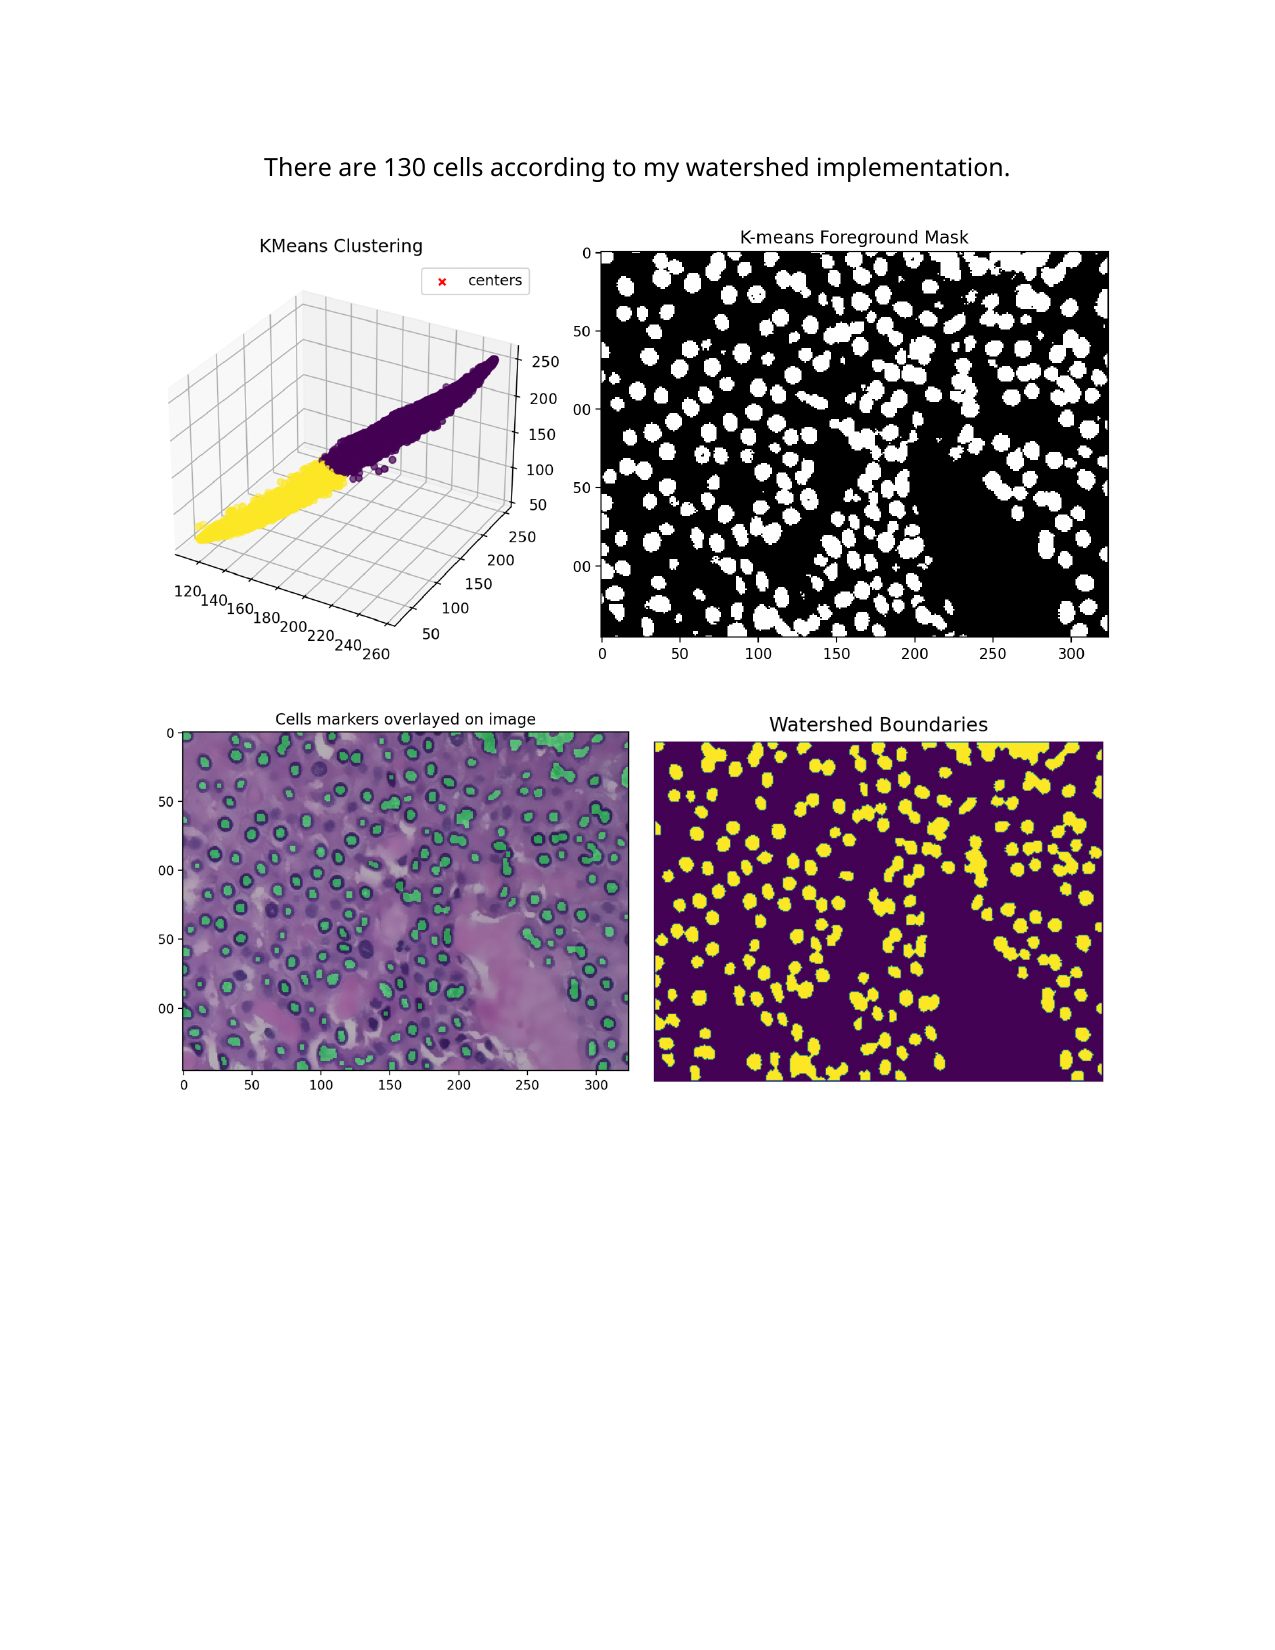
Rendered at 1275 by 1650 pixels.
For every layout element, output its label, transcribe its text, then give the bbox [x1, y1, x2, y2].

picture [157, 708, 1118, 1096]
text There are 130 cells according to my watershed implementation. [150, 150, 1125, 184]
picture [154, 228, 1121, 665]
